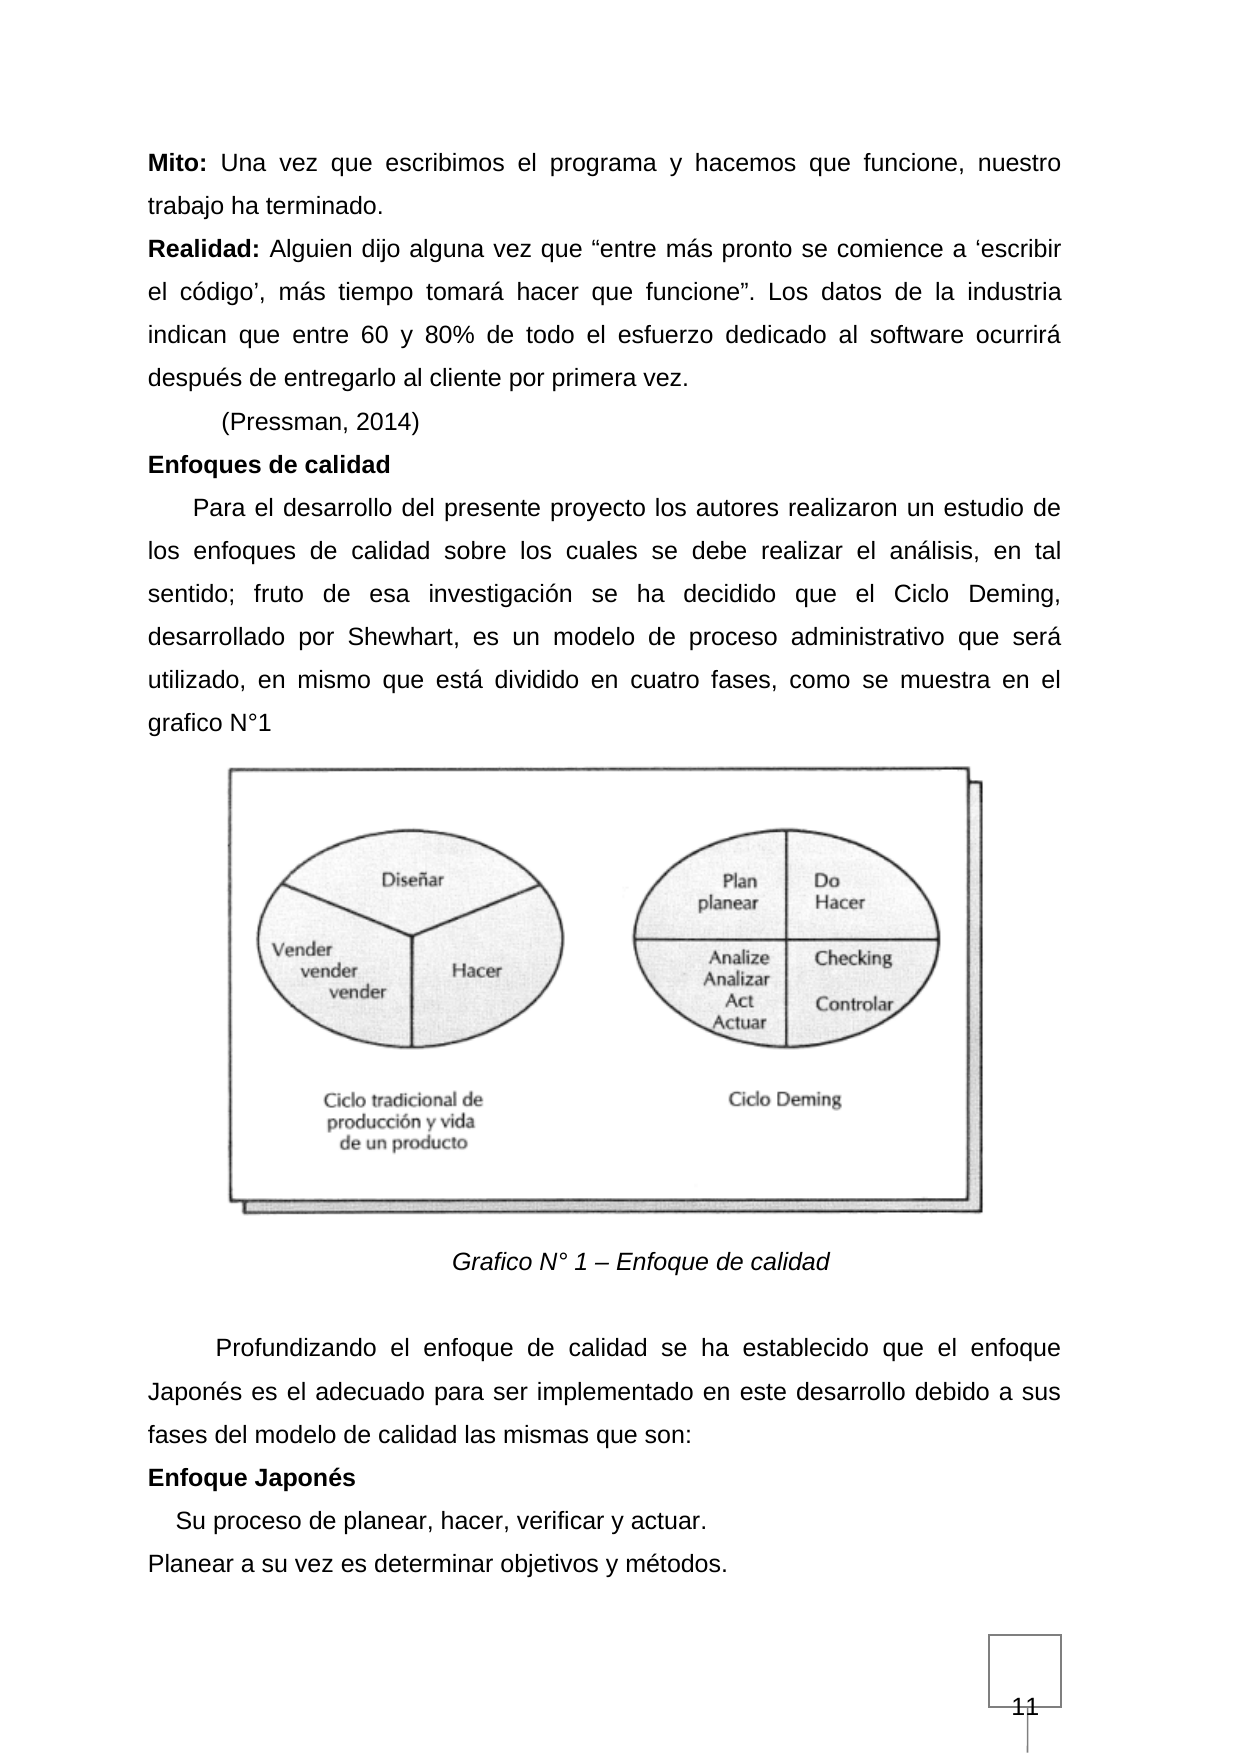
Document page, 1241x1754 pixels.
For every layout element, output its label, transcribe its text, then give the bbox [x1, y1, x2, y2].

text Mito: Una vez que escribimos el programa y hacemos que funcione, nuestro trabajo ha terminado. [148, 148, 1063, 219]
text Grafico N° 1 – Enfoque de calidad [221, 1247, 1063, 1276]
text Profundizando el enfoque de calidad se ha establecido que el enfoque Japonés es el adecuado para ser implementado en este desarrollo debido a sus fases del modelo de calidad las mismas que son: [148, 1333, 1063, 1448]
text Enfoques de calidad [148, 449, 1063, 478]
text Realidad: Alguien dijo alguna vez que “entre más pronto se comience a ‘escribir el código’, más tiempo tomará hacer que funcione”. Los datos de la industria indican que entre 60 y 80% de todo el esfuerzo dedicado al software ocurrirá después de entregarlo al cliente por primera vez. [148, 234, 1063, 392]
text Su proceso de planear, hacer, verificar y actuar. [148, 1506, 1063, 1534]
text Enfoque Japonés [148, 1463, 1063, 1491]
text Planear a su vez es determinar objetivos y métodos. [148, 1549, 1063, 1578]
text Para el desarrollo del presente proyecto los autores realizaron un estudio de los enfoques de calidad sobre los cuales se debe realizar el análisis, en tal sentido; fruto de esa investigación se ha decidido que el Ciclo Deming, desarrollado por Shewhart, es un modelo de proceso administrativo que será utilizado, en mismo que está dividido en cuatro fases, como se muestra en el grafico N°1 [148, 493, 1063, 737]
picture [211, 751, 1000, 1233]
